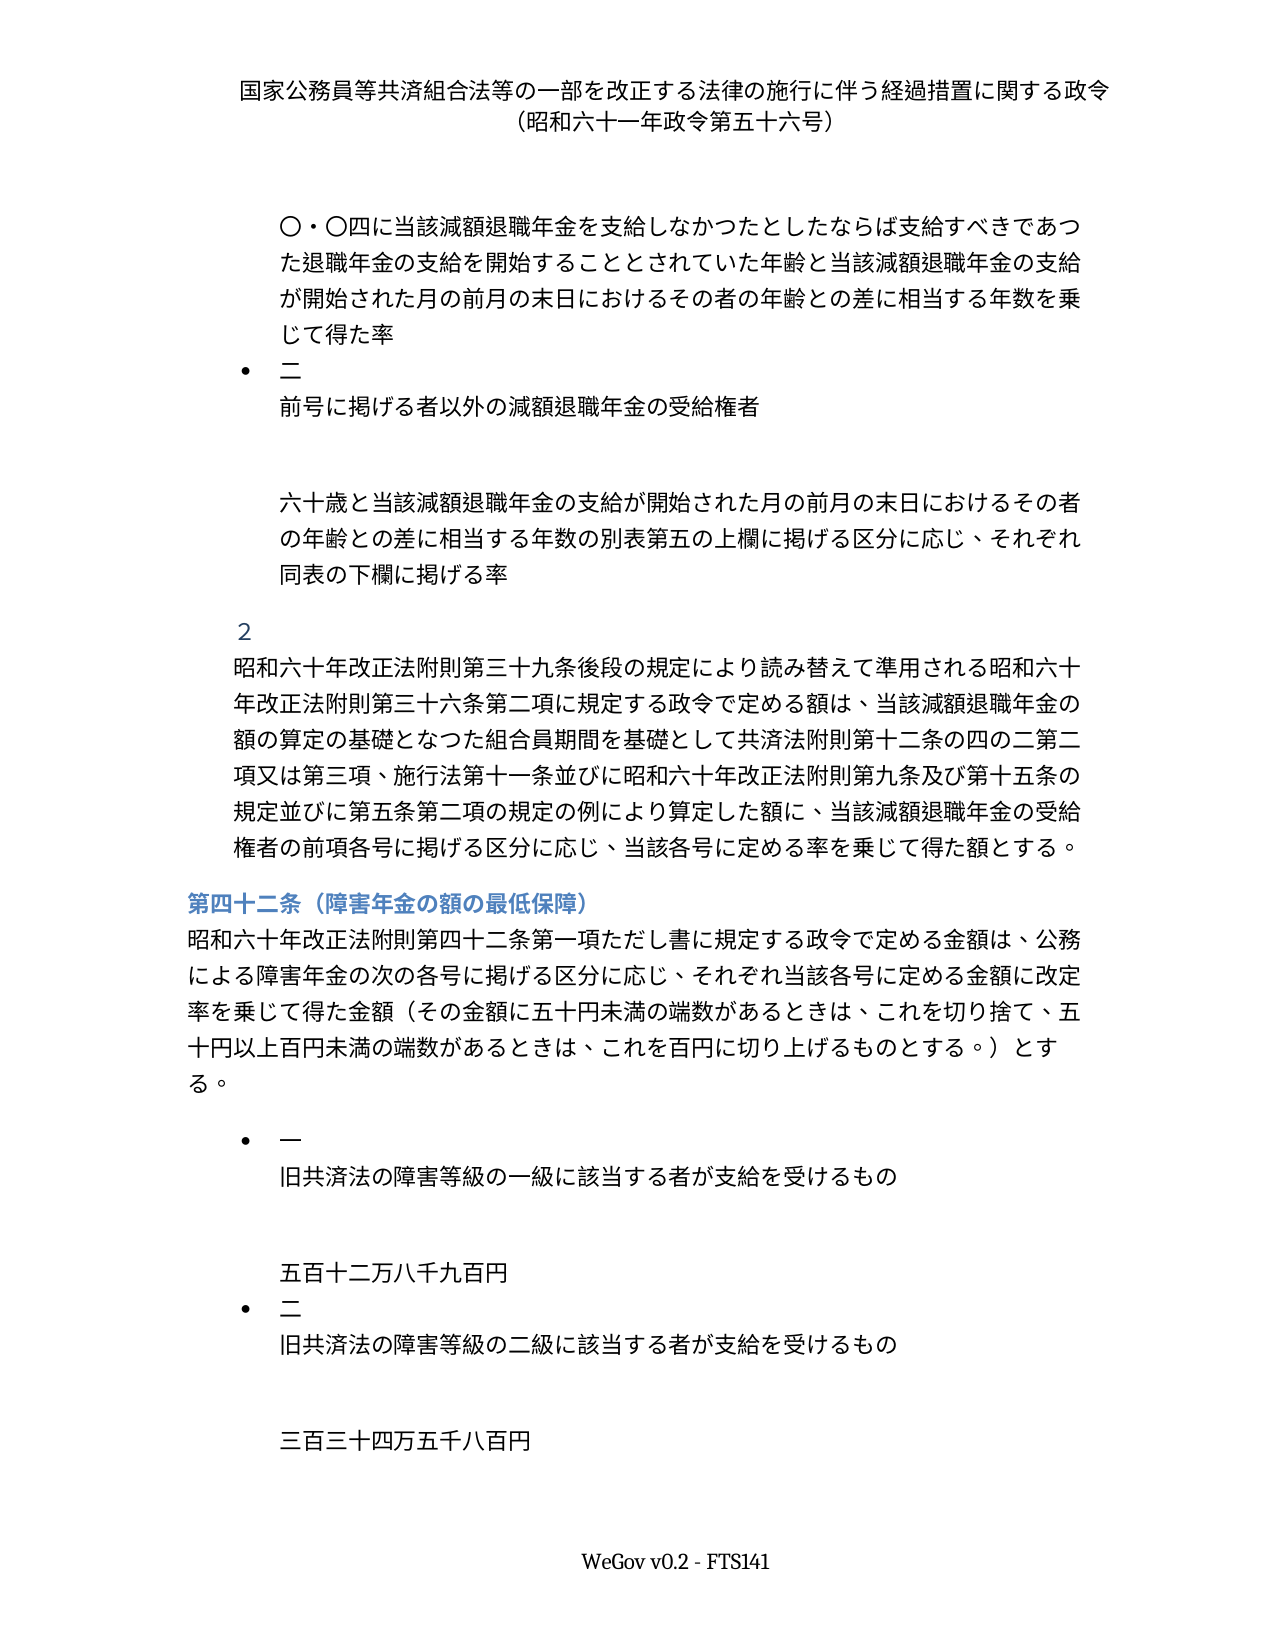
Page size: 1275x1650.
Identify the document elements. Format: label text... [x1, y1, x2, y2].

text 昭和六十年改正法附則第三十九条後段の規定により読み替えて準用される昭和六十年改正法附則第三十六条第二項に規定する政令で定める額は、当該減額退職年金の額の算定の基礎となつた組合員期間を基礎として共済法附則第十二条の四の二第二項又は第三項、施行法第十一条並びに昭和六十年改正法附則第九条及び第十五条の規定並びに第五条第二項の規定の例により算定した額に、当該減額退職年金の受給権者の前項各号に掲げる区分に応じ、当該各号に定める率を乗じて得た額とする。 [233, 652, 1087, 863]
list 一 旧共済法の障害等級の一級に該当する者が支給を受けるもの 五百十二万八千九百円 [242, 1125, 1087, 1288]
list 二 前号に掲げる者以外の減額退職年金の受給権者 六十歳と当該減額退職年金の支給が開始された月の前月の末日におけるその者の年齢との差に相当する年数の別表第五の上欄に掲げる区分に応じ、それぞれ同表の下欄に掲げる率 [242, 355, 1087, 590]
list 二 旧共済法の障害等級の二級に該当する者が支給を受けるもの 三百三十四万五千八百円 [242, 1293, 1087, 1457]
subtitle ２ [233, 616, 1087, 647]
text 昭和六十年改正法附則第四十二条第一項ただし書に規定する政令で定める金額は、公務による障害年金の次の各号に掲げる区分に応じ、それぞれ当該各号に定める金額に改定率を乗じて得た金額（その金額に五十円未満の端数があるときは、これを切り捨て、五十円以上百円未満の端数があるときは、これを百円に切り上げるものとする。）とする。 [187, 924, 1087, 1099]
subtitle 第四十二条（障害年金の額の最低保障） [187, 888, 1087, 919]
list 一 次に掲げる減額退職年金の受給権者 〇・〇四に当該減額退職年金を支給しなかつたとしたならば支給すべきであつた退職年金の支給を開始することとされていた年齢と当該減額退職年金の支給が開始された月の前月の末日におけるその者の年齢との差に相当する年数を乗じて得た率 [242, 150, 1087, 350]
